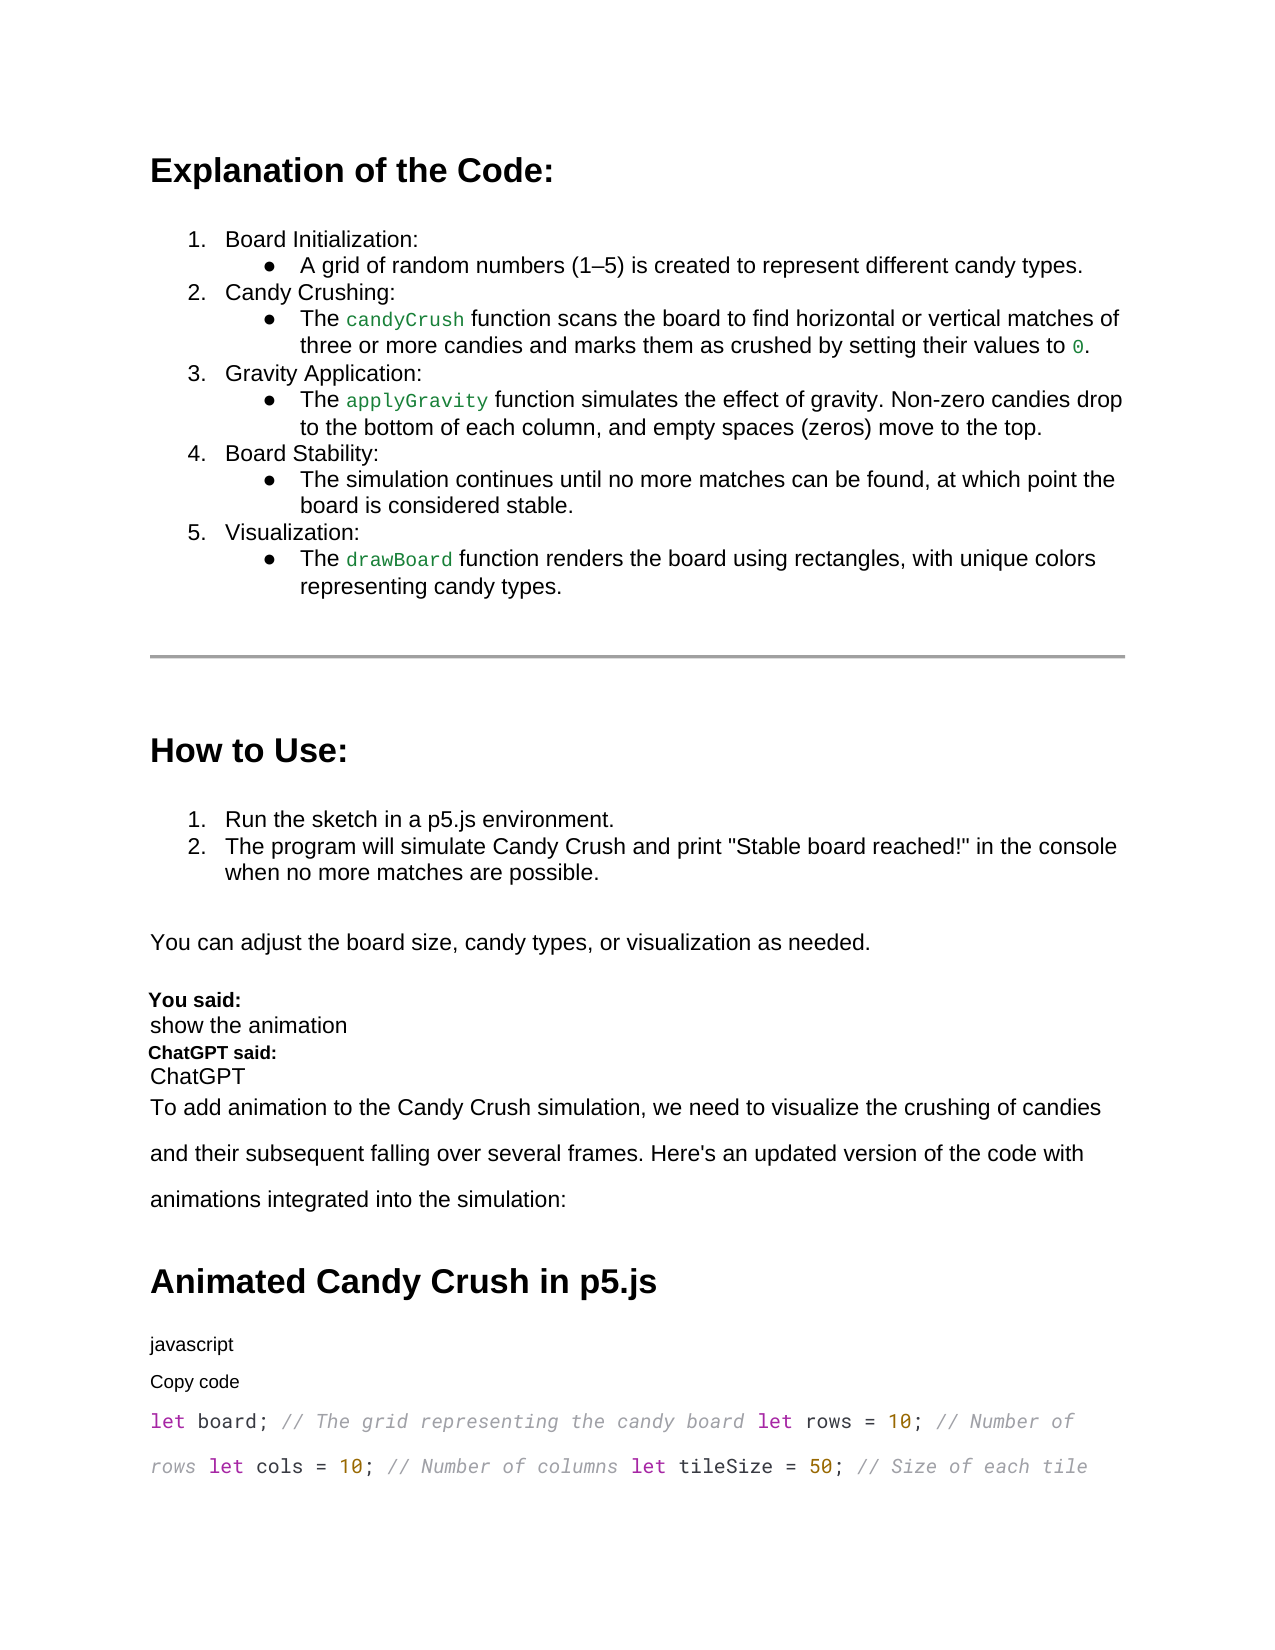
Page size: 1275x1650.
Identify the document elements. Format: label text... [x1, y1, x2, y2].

list Board Initialization: [187, 226, 1125, 252]
subtitle Explanation of the Code: [150, 150, 1125, 189]
list The program will simulate Candy Crush and print "Stable board reached!" in the console when no more matches are possible. [187, 833, 1125, 885]
text show the animation [150, 1012, 1125, 1038]
subtitle How to Use: [150, 730, 1125, 770]
list The applyGravity function simulates the effect of gravity. Non-zero candies drop to the bottom of each column, and empty spaces (zeros) move to the top. [262, 386, 1125, 440]
list The simulation continues until no more matches can be found, at which point the board is considered stable. [262, 466, 1125, 519]
list A grid of random numbers (1–5) is created to represent different candy types. [262, 252, 1125, 278]
text To add animation to the Candy Crush simulation, we need to visualize the crushing of candies and their subsequent falling over several frames. Here's an updated version of the code with animations integrated into the simulation: [150, 1093, 1125, 1212]
subtitle You said: [148, 988, 1127, 1012]
list Candy Crushing: [187, 278, 1125, 305]
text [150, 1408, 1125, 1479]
list Gravity Application: [187, 360, 1125, 386]
subtitle Animated Candy Crush in p5.js [150, 1261, 1125, 1300]
list Visualization: [187, 519, 1125, 545]
list Run the sketch in a p5.js environment. [187, 806, 1125, 833]
text You can adjust the board size, candy types, or visualization as needed. [150, 929, 1125, 955]
text javascript [150, 1332, 1125, 1355]
list The drawBoard function renders the board using rectangles, with unique colors representing candy types. [262, 545, 1125, 599]
list The candyCrush function scans the board to find horizontal or vertical matches of three or more candies and marks them as crushed by setting their values to 0. [262, 305, 1125, 360]
text ChatGPT [150, 1063, 1125, 1090]
list Board Stability: [187, 440, 1125, 466]
subtitle ChatGPT said: [148, 1042, 1127, 1063]
text Copy code [150, 1371, 1125, 1393]
